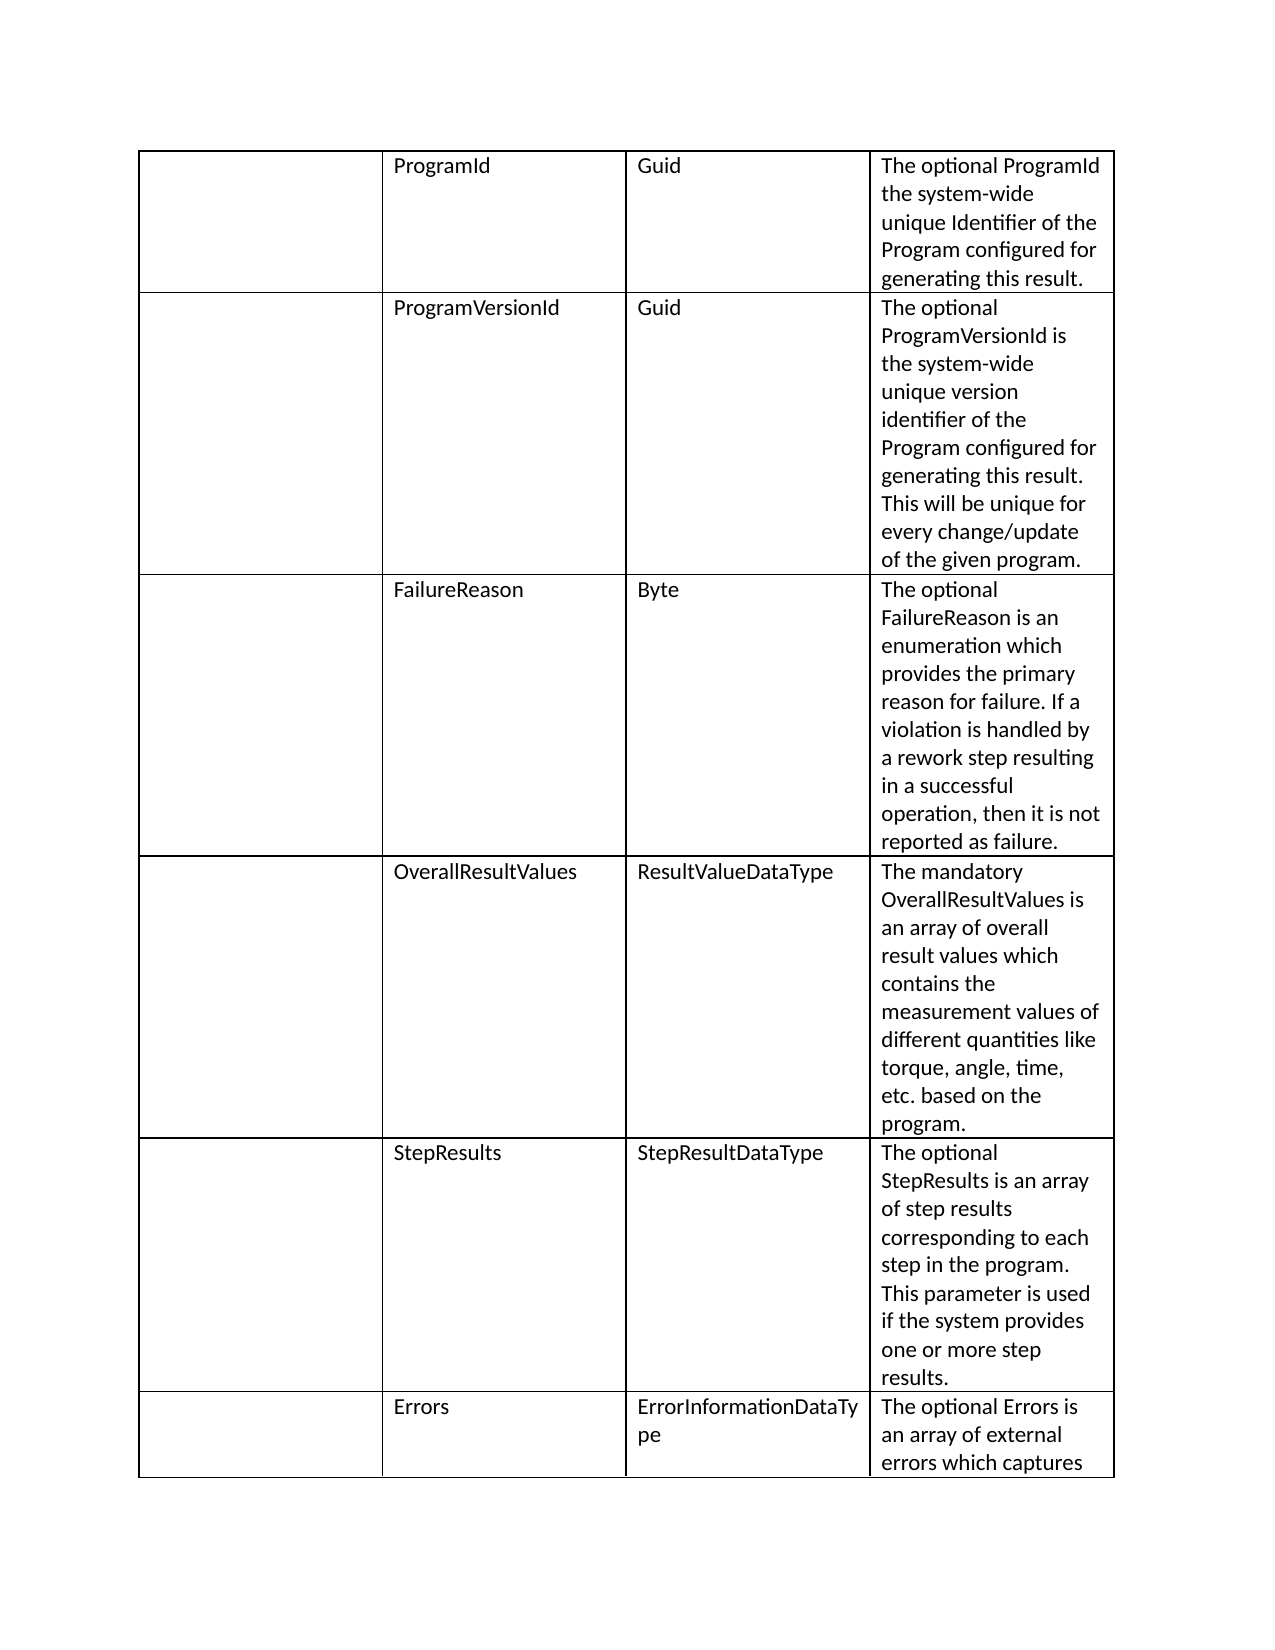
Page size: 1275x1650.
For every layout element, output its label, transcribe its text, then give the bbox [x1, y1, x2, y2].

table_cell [871, 1392, 1113, 1476]
table_cell Guid [627, 152, 869, 292]
table_cell [140, 575, 382, 855]
table_cell The optional StepResults is an array of step results corresponding to each step in the program. This parameter is used if the system provides one or more step results. [871, 1139, 1113, 1391]
table_cell [140, 857, 382, 1137]
table_cell ProgramVersionId [383, 293, 625, 573]
table_cell FailureReason [383, 575, 625, 855]
table_cell Byte [627, 575, 869, 855]
table_cell StepResults [383, 1139, 625, 1391]
table_cell StepResultDataType [627, 1139, 869, 1391]
table_cell ResultValueDataType [627, 857, 869, 1137]
table_cell The optional ProgramVersionId is the system-wide unique version identifier of the Program configured for generating this result. This will be unique for every change/update of the given program. [871, 293, 1113, 573]
table_cell Errors [383, 1392, 625, 1476]
table_cell [140, 1392, 382, 1476]
table_cell Guid [627, 293, 869, 573]
table_cell The optional ProgramId the system-wide unique Identifier of the Program configured for generating this result. [871, 152, 1113, 292]
table_cell [140, 152, 382, 292]
table_cell ProgramId [383, 152, 625, 292]
table_cell The mandatory OverallResultValues is an array of overall result values which contains the measurement values of different quantities like torque, angle, time, etc. based on the program. [871, 857, 1113, 1137]
table_cell The optional FailureReason is an enumeration which provides the primary reason for failure. If a violation is handled by a rework step resulting in a successful operation, then it is not reported as failure. [871, 575, 1113, 855]
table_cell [627, 1392, 869, 1476]
table_cell [140, 293, 382, 573]
table_cell OverallResultValues [383, 857, 625, 1137]
table_cell [140, 1139, 382, 1391]
